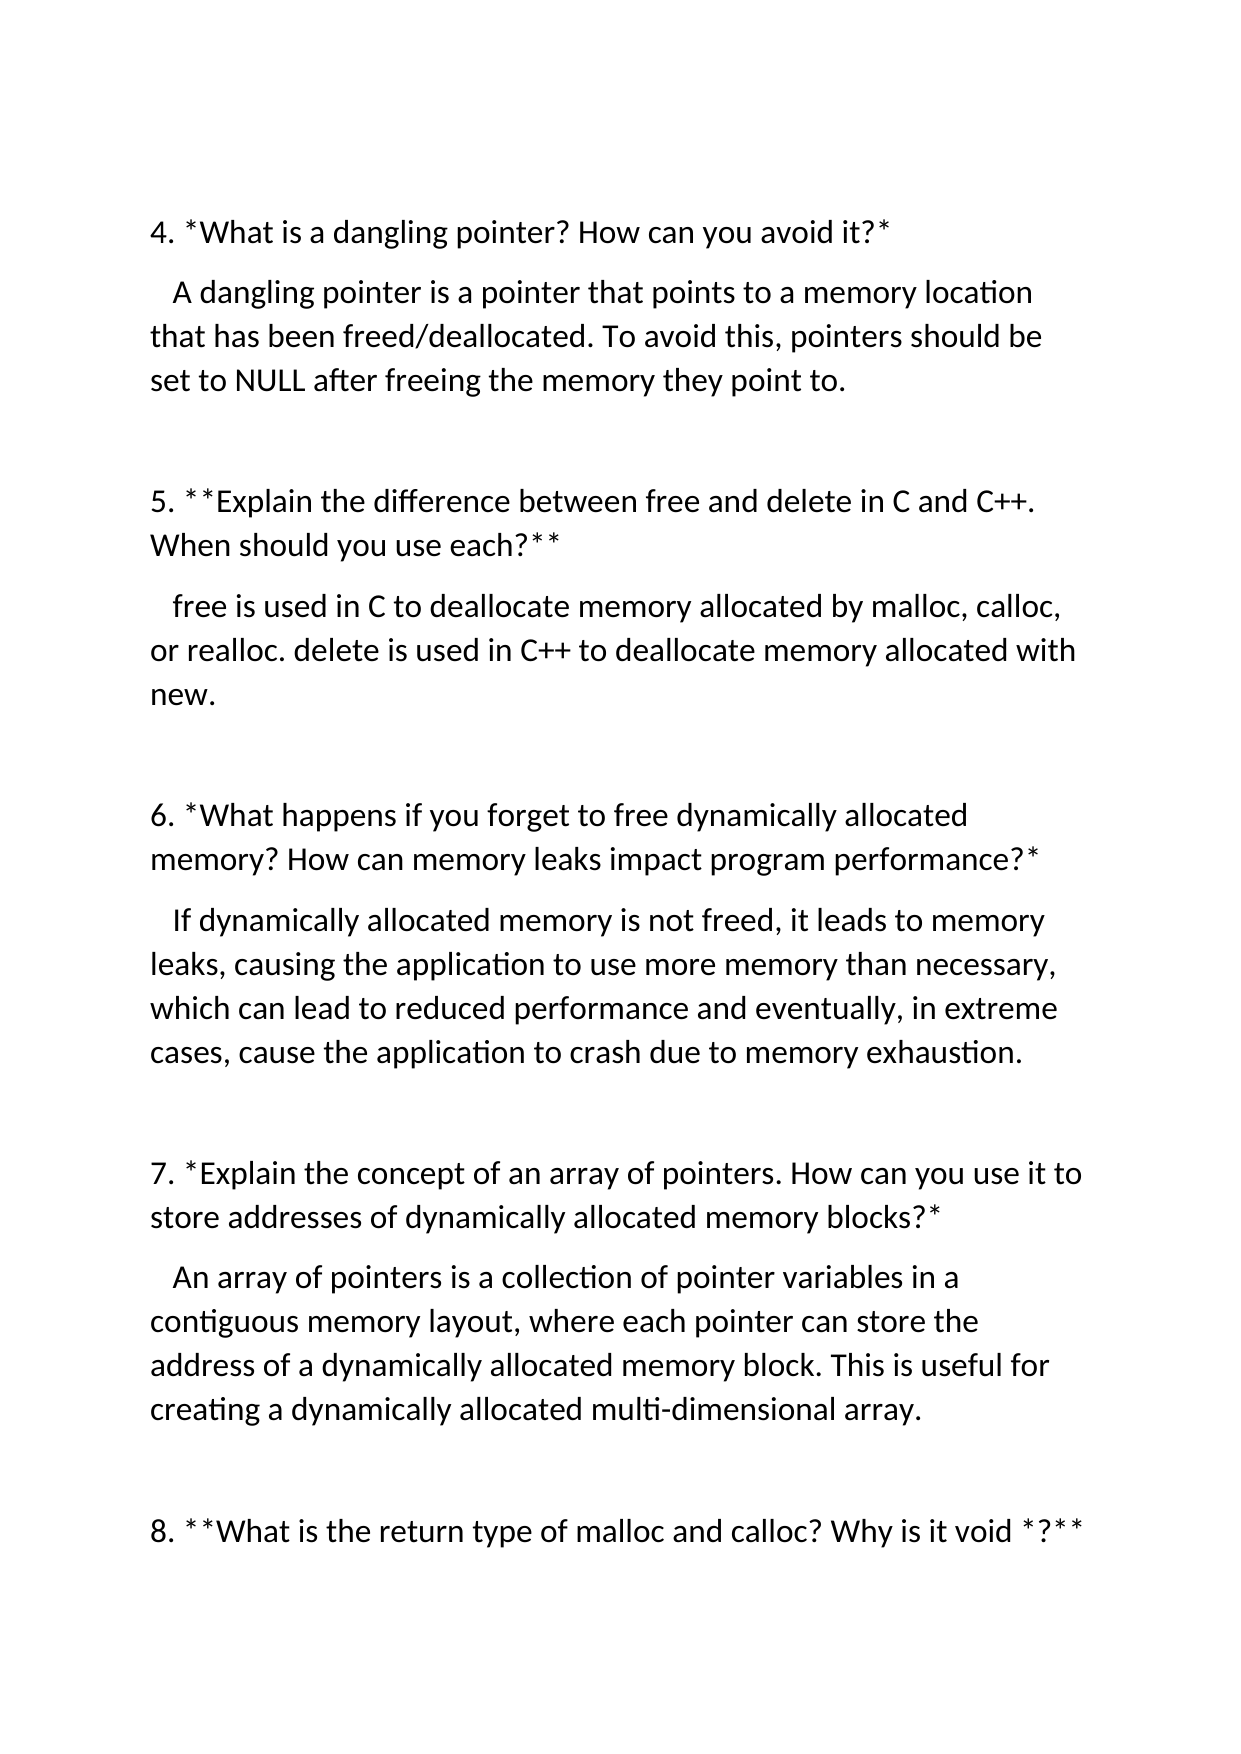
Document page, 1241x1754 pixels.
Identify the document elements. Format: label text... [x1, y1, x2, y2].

text 5. **Explain the difference between free and delete in C and C++. When should you use each?** [150, 480, 1090, 565]
text 8. **What is the return type of malloc and calloc? Why is it void *?** [150, 1509, 1090, 1550]
text 6. *What happens if you forget to free dynamically allocated memory? How can memory leaks impact program performance?* [150, 794, 1090, 879]
text An array of pointers is a collection of pointer variables in a contiguous memory layout, where each pointer can store the address of a dynamically allocated memory block. This is useful for creating a dynamically allocated multi-dimensional array. [150, 1256, 1090, 1429]
text free is used in C to deallocate memory allocated by malloc, calloc, or realloc. delete is used in C++ to deallocate memory allocated with new. [150, 585, 1090, 714]
text 4. *What is a dangling pointer? How can you avoid it?* [150, 211, 1090, 251]
text 7. *Explain the concept of an array of pointers. How can you use it to store addresses of dynamically allocated memory blocks?* [150, 1152, 1090, 1237]
text A dangling pointer is a pointer that points to a memory location that has been freed/deallocated. To avoid this, pointers should be set to NULL after freeing the memory they point to. [150, 271, 1090, 400]
text If dynamically allocated memory is not freed, it leads to memory leaks, causing the application to use more memory than necessary, which can lead to reduced performance and eventually, in extreme cases, cause the application to crash due to memory exhaustion. [150, 899, 1090, 1071]
